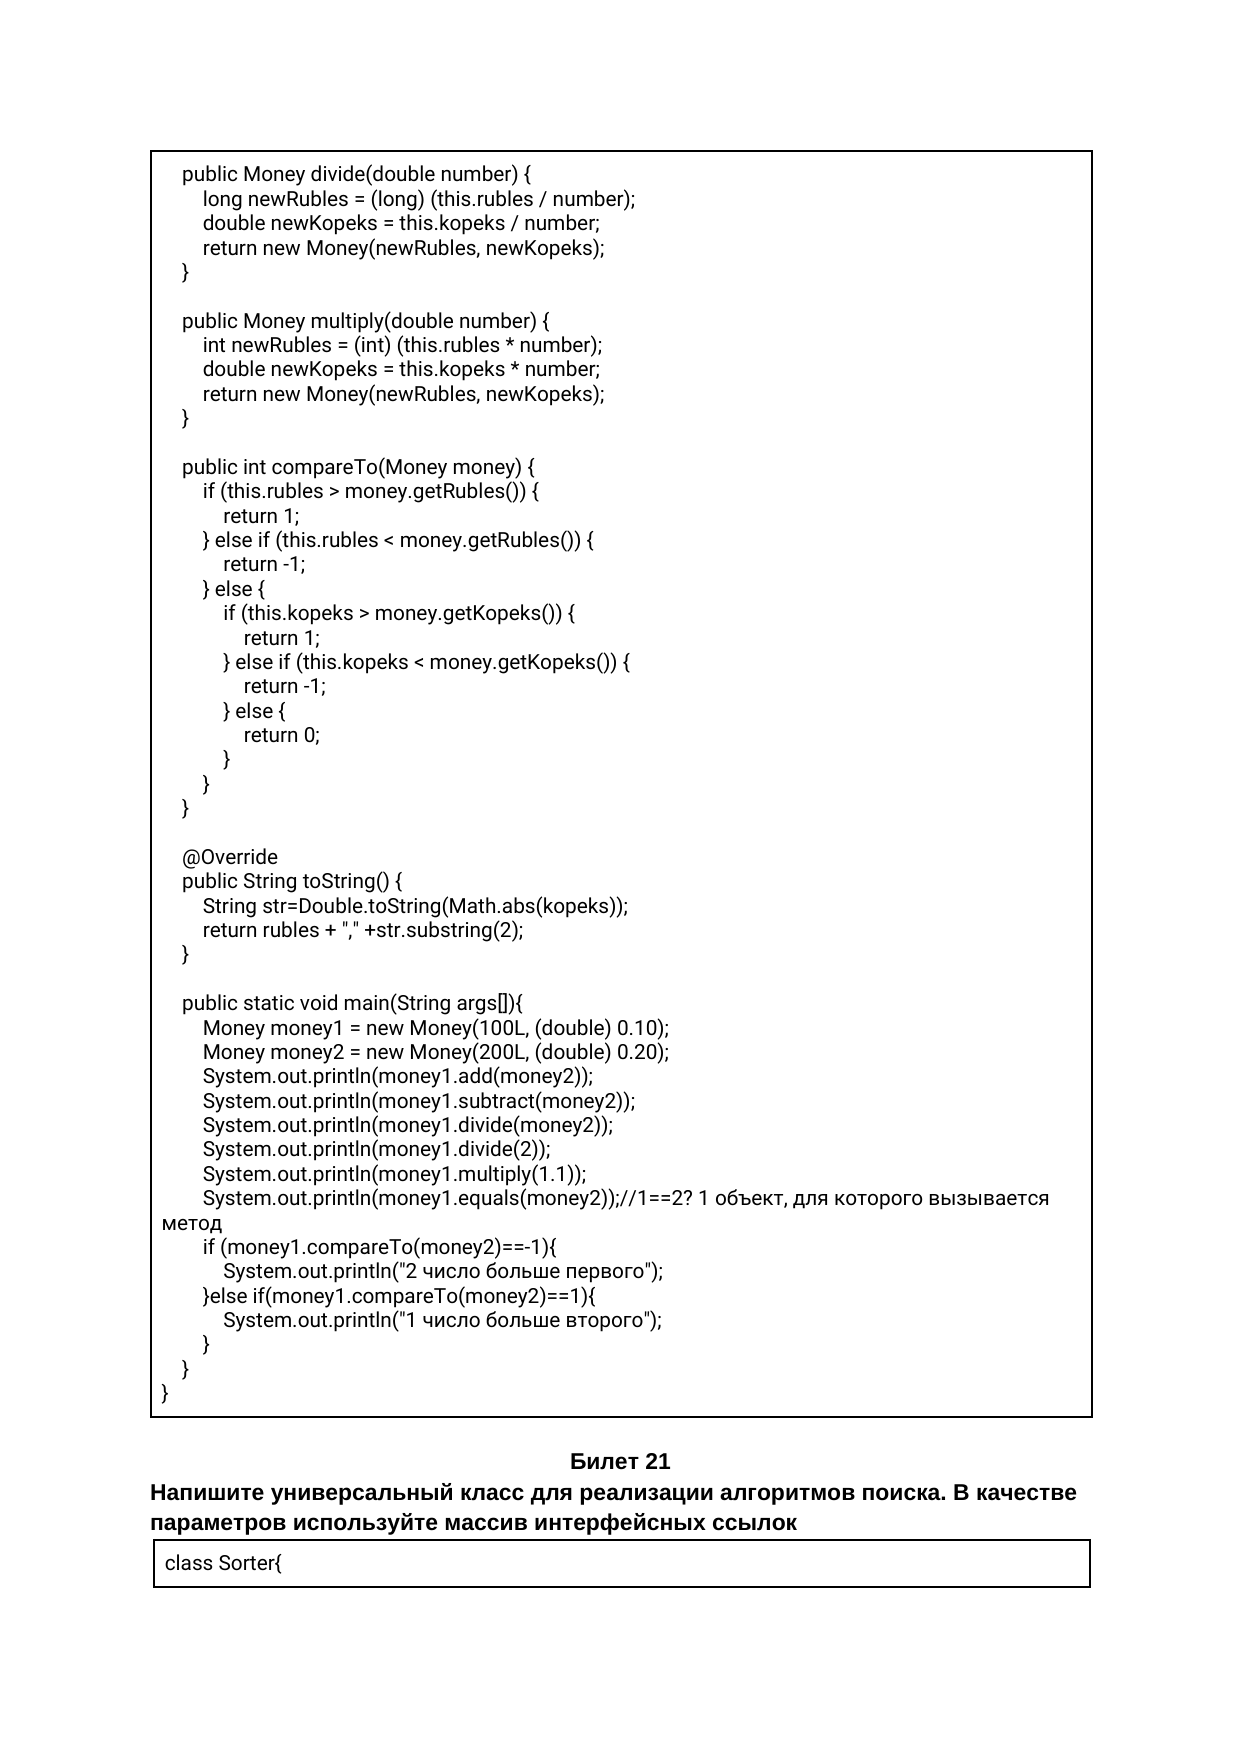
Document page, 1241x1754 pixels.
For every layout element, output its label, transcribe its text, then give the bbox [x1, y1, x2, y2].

text Напишите универсальный класс для реализации алгоритмов поиска. В качестве параметров используйте массив интерфейсных ссылок [150, 1478, 1090, 1535]
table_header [155, 1541, 1089, 1586]
text Билет 21 [150, 1448, 1090, 1475]
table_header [152, 152, 1091, 1416]
